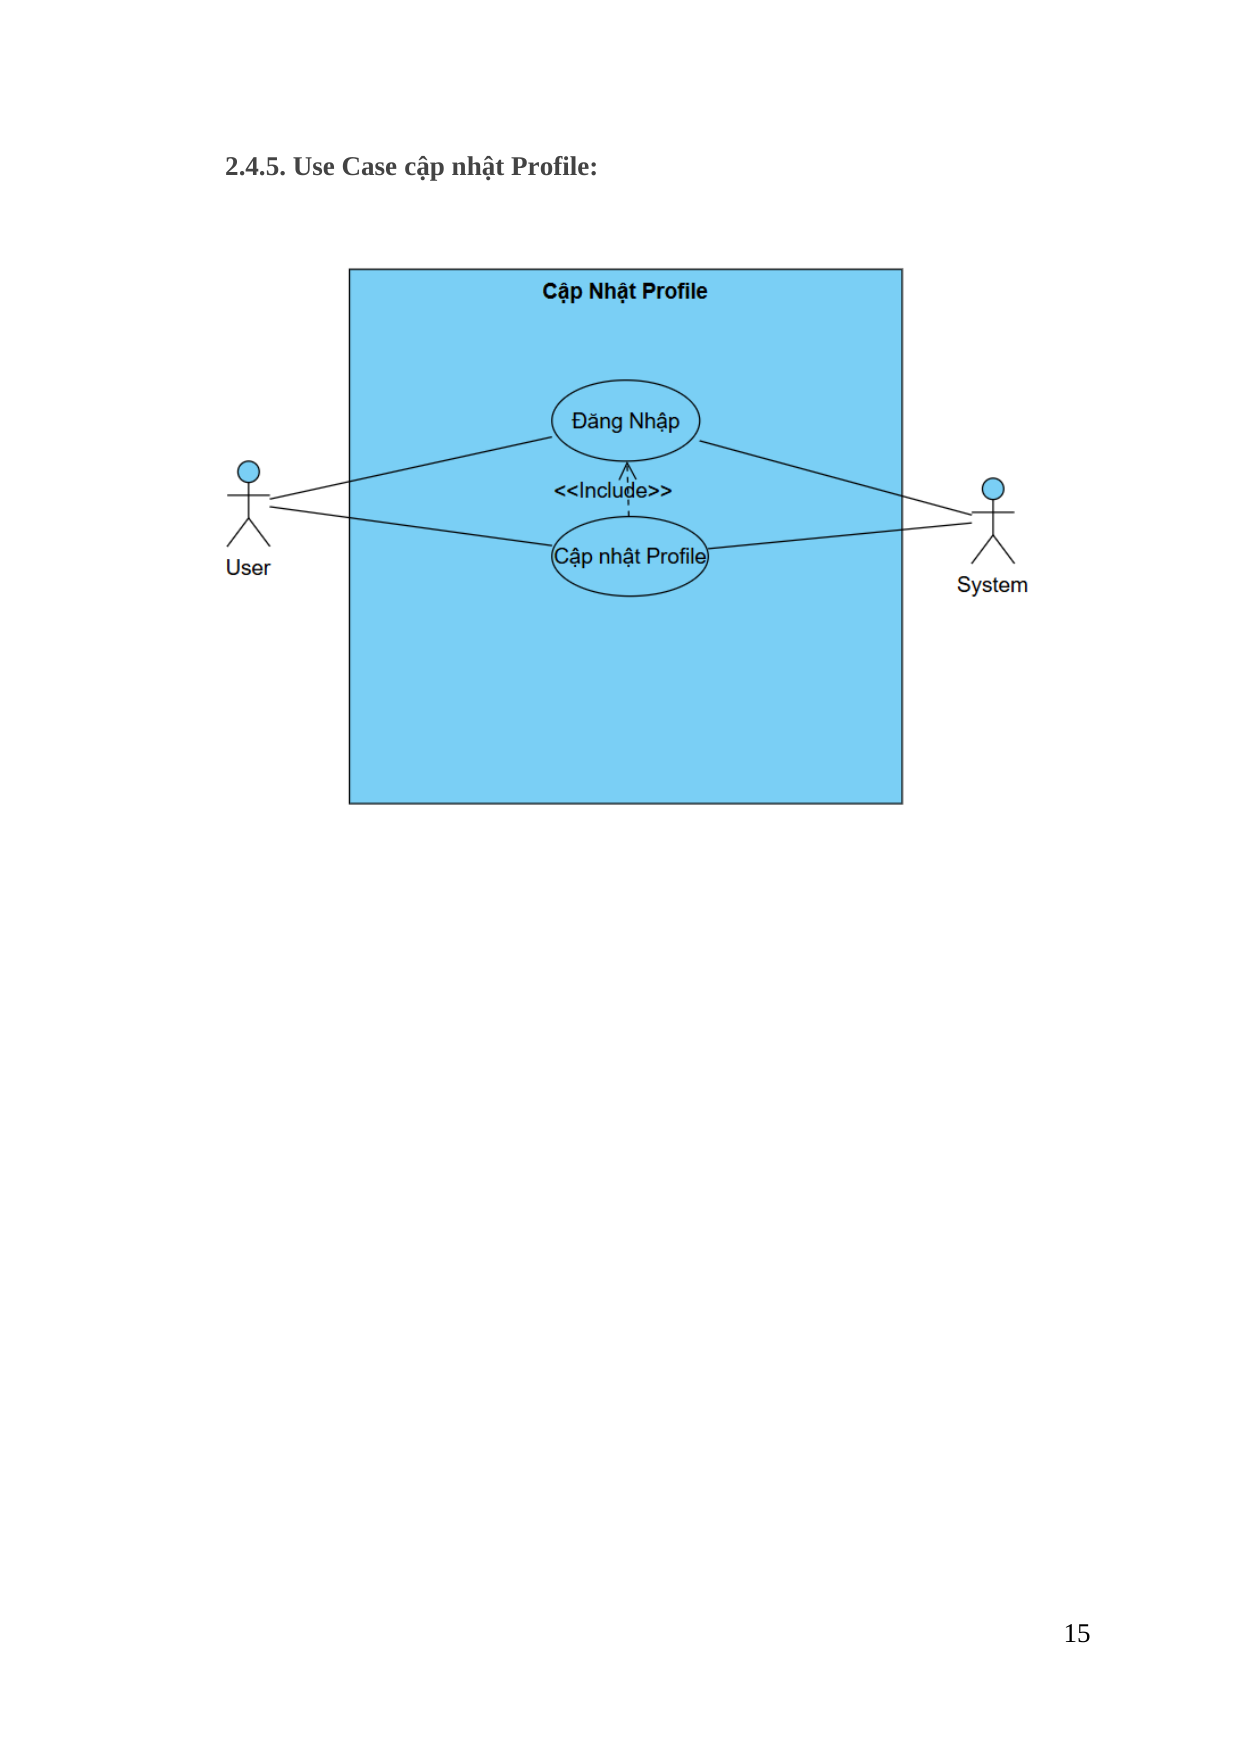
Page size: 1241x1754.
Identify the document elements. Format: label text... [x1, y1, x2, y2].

subtitle 2.4.5. Use Case cập nhật Profile: [150, 150, 1090, 181]
picture [150, 193, 1091, 840]
